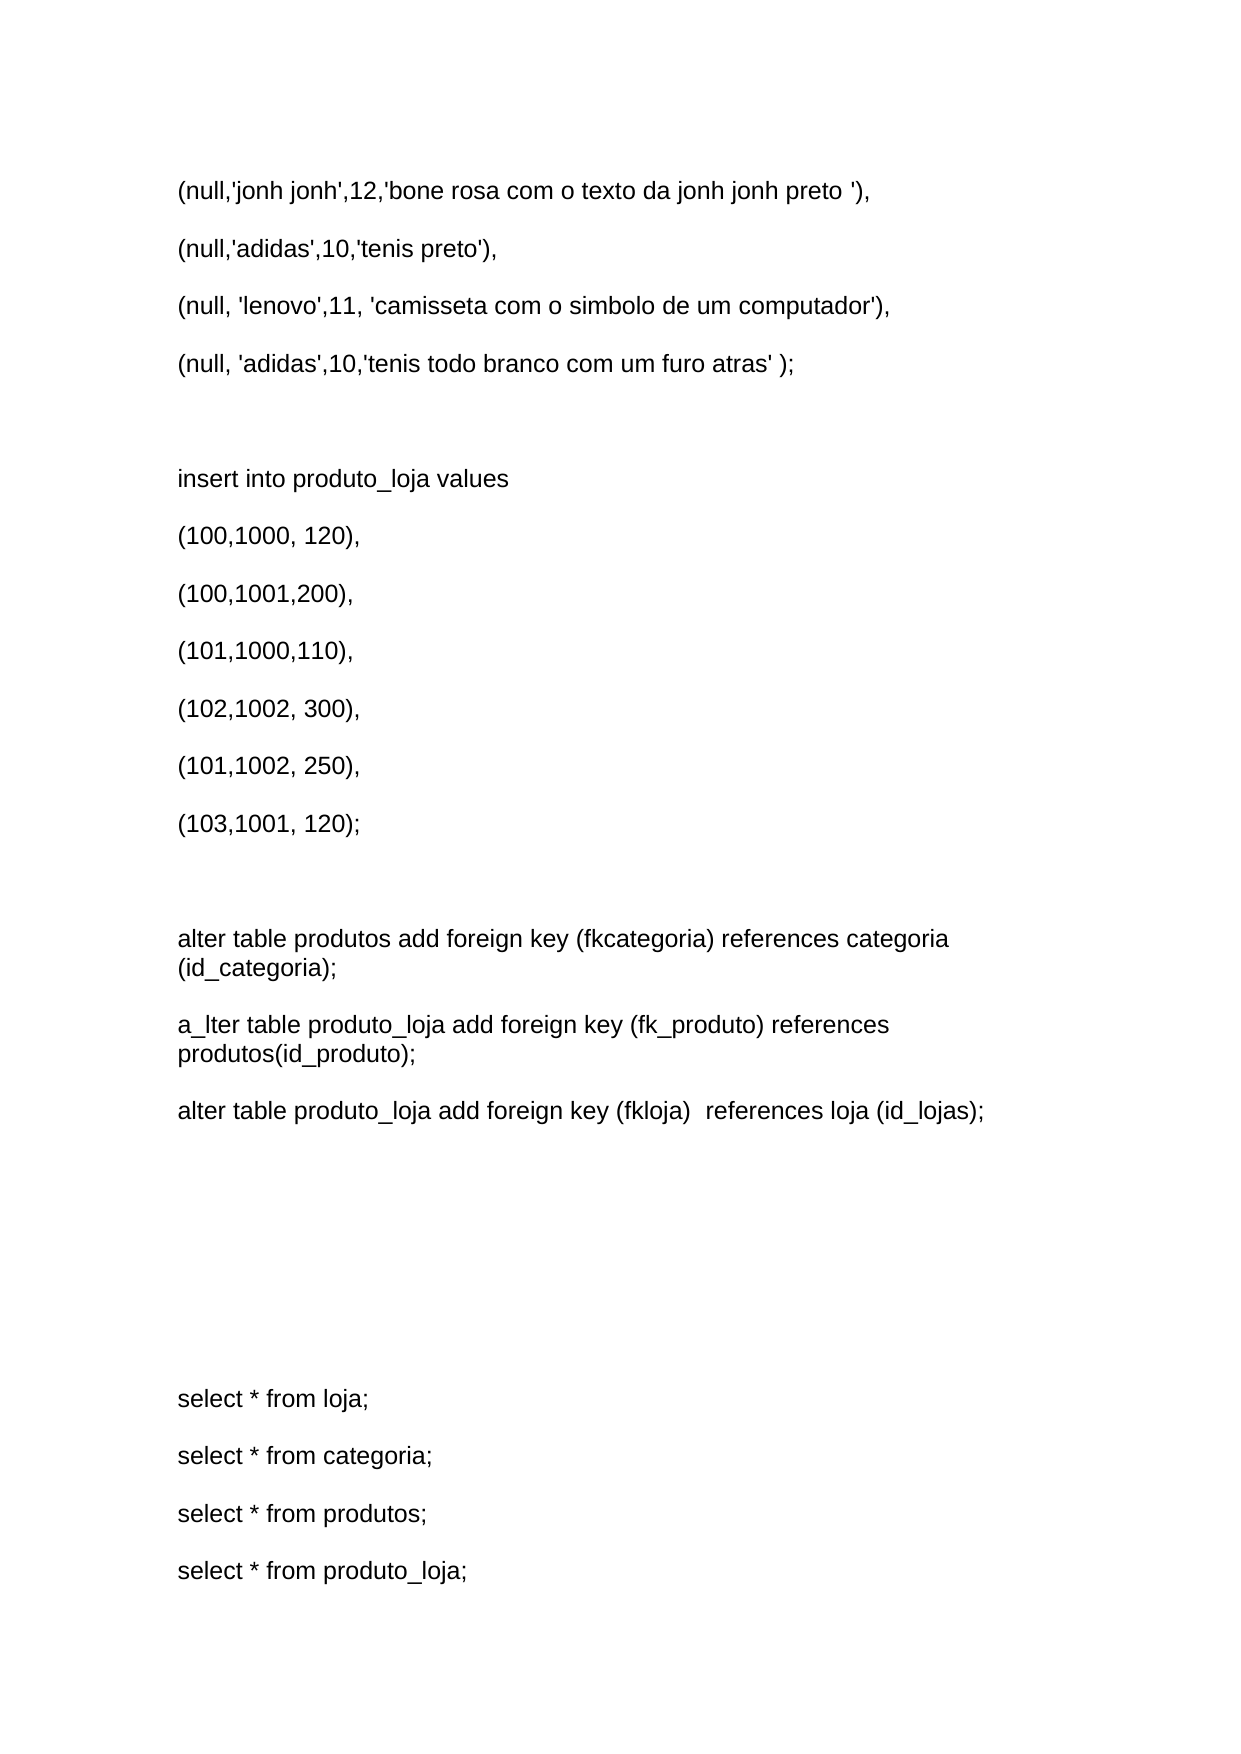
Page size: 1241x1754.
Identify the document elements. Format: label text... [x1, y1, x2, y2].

text a_lter table produto_loja add foreign key (fk_produto) references produtos(id_produto); [177, 1010, 1063, 1068]
text (100,1000, 120), [177, 521, 1063, 550]
text (null,'adidas',10,'tenis preto'), [177, 234, 1063, 263]
text (null, 'adidas',10,'tenis todo branco com um furo atras' ); [177, 349, 1063, 378]
text select * from produto_loja; [177, 1556, 1063, 1585]
text insert into produto_loja values [177, 464, 1063, 493]
text (100,1001,200), [177, 579, 1063, 608]
text (101,1002, 250), [177, 751, 1063, 780]
text alter table produto_loja add foreign key (fkloja) references loja (id_lojas); [177, 1096, 1063, 1125]
text (101,1000,110), [177, 636, 1063, 665]
text (null,'jonh jonh',12,'bone rosa com o texto da jonh jonh preto '), [177, 176, 1063, 205]
text select * from loja; [177, 1384, 1063, 1413]
text select * from produtos; [177, 1499, 1063, 1528]
text (103,1001, 120); [177, 809, 1063, 838]
text select * from categoria; [177, 1441, 1063, 1470]
text (null, 'lenovo',11, 'camisseta com o simbolo de um computador'), [177, 291, 1063, 320]
text (102,1002, 300), [177, 694, 1063, 723]
text alter table produtos add foreign key (fkcategoria) references categoria (id_categoria); [177, 924, 1063, 981]
